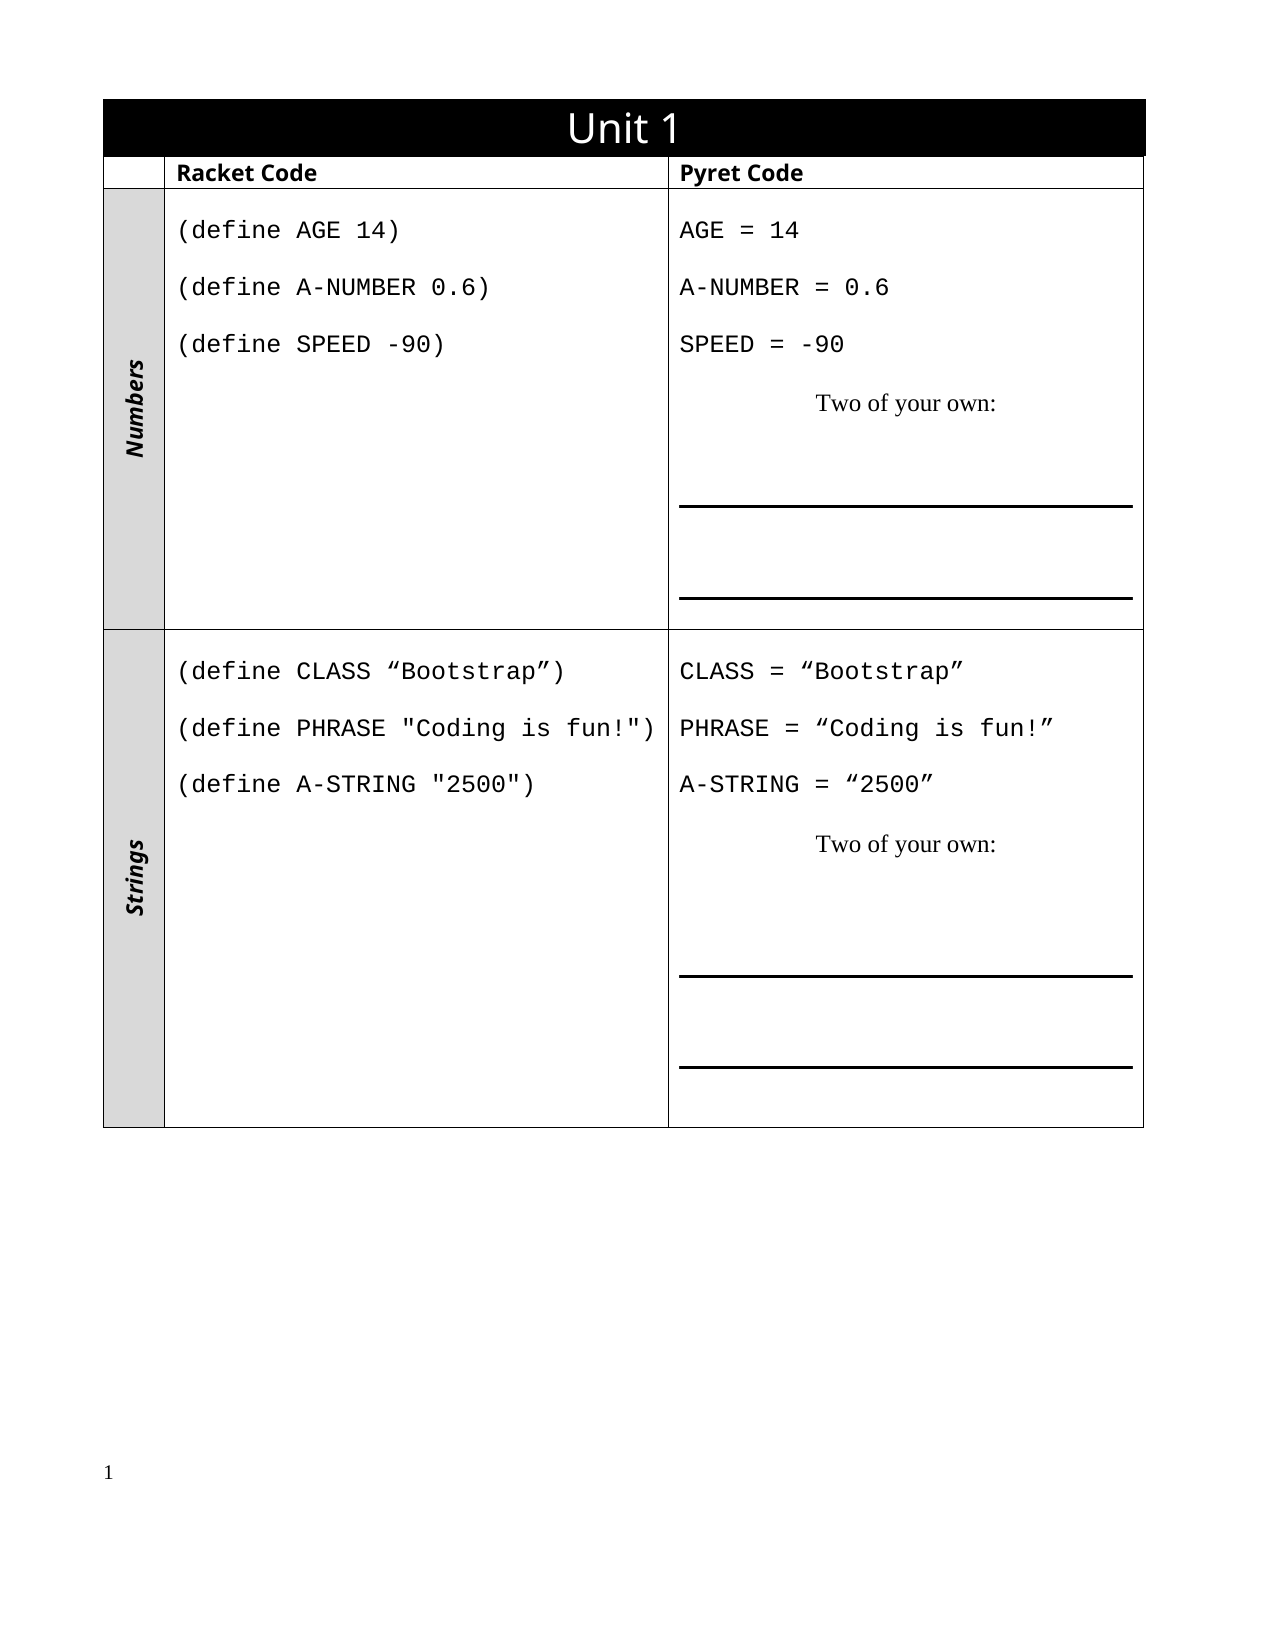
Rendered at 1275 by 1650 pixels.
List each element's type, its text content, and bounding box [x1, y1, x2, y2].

table_header Racket Code [165, 157, 668, 188]
table_cell CLASS = “Bootstrap” PHRASE = “Coding is fun!” A-STRING = “2500” Two of your own: [669, 630, 1143, 1127]
table_cell Strings [104, 630, 164, 1127]
table_header Pyret Code [669, 157, 1143, 188]
subtitle Unit 1 [103, 99, 1146, 156]
table_header [104, 157, 164, 188]
table_cell (define AGE 14) (define A-NUMBER 0.6) (define SPEED -90) [165, 189, 668, 629]
table_cell (define CLASS “Bootstrap”) (define PHRASE "Coding is fun!") (define A-STRING "2500") [165, 630, 668, 1127]
table_cell Numbers [104, 189, 164, 629]
table_cell AGE = 14 A-NUMBER = 0.6 SPEED = -90 Two of your own: [669, 189, 1143, 629]
